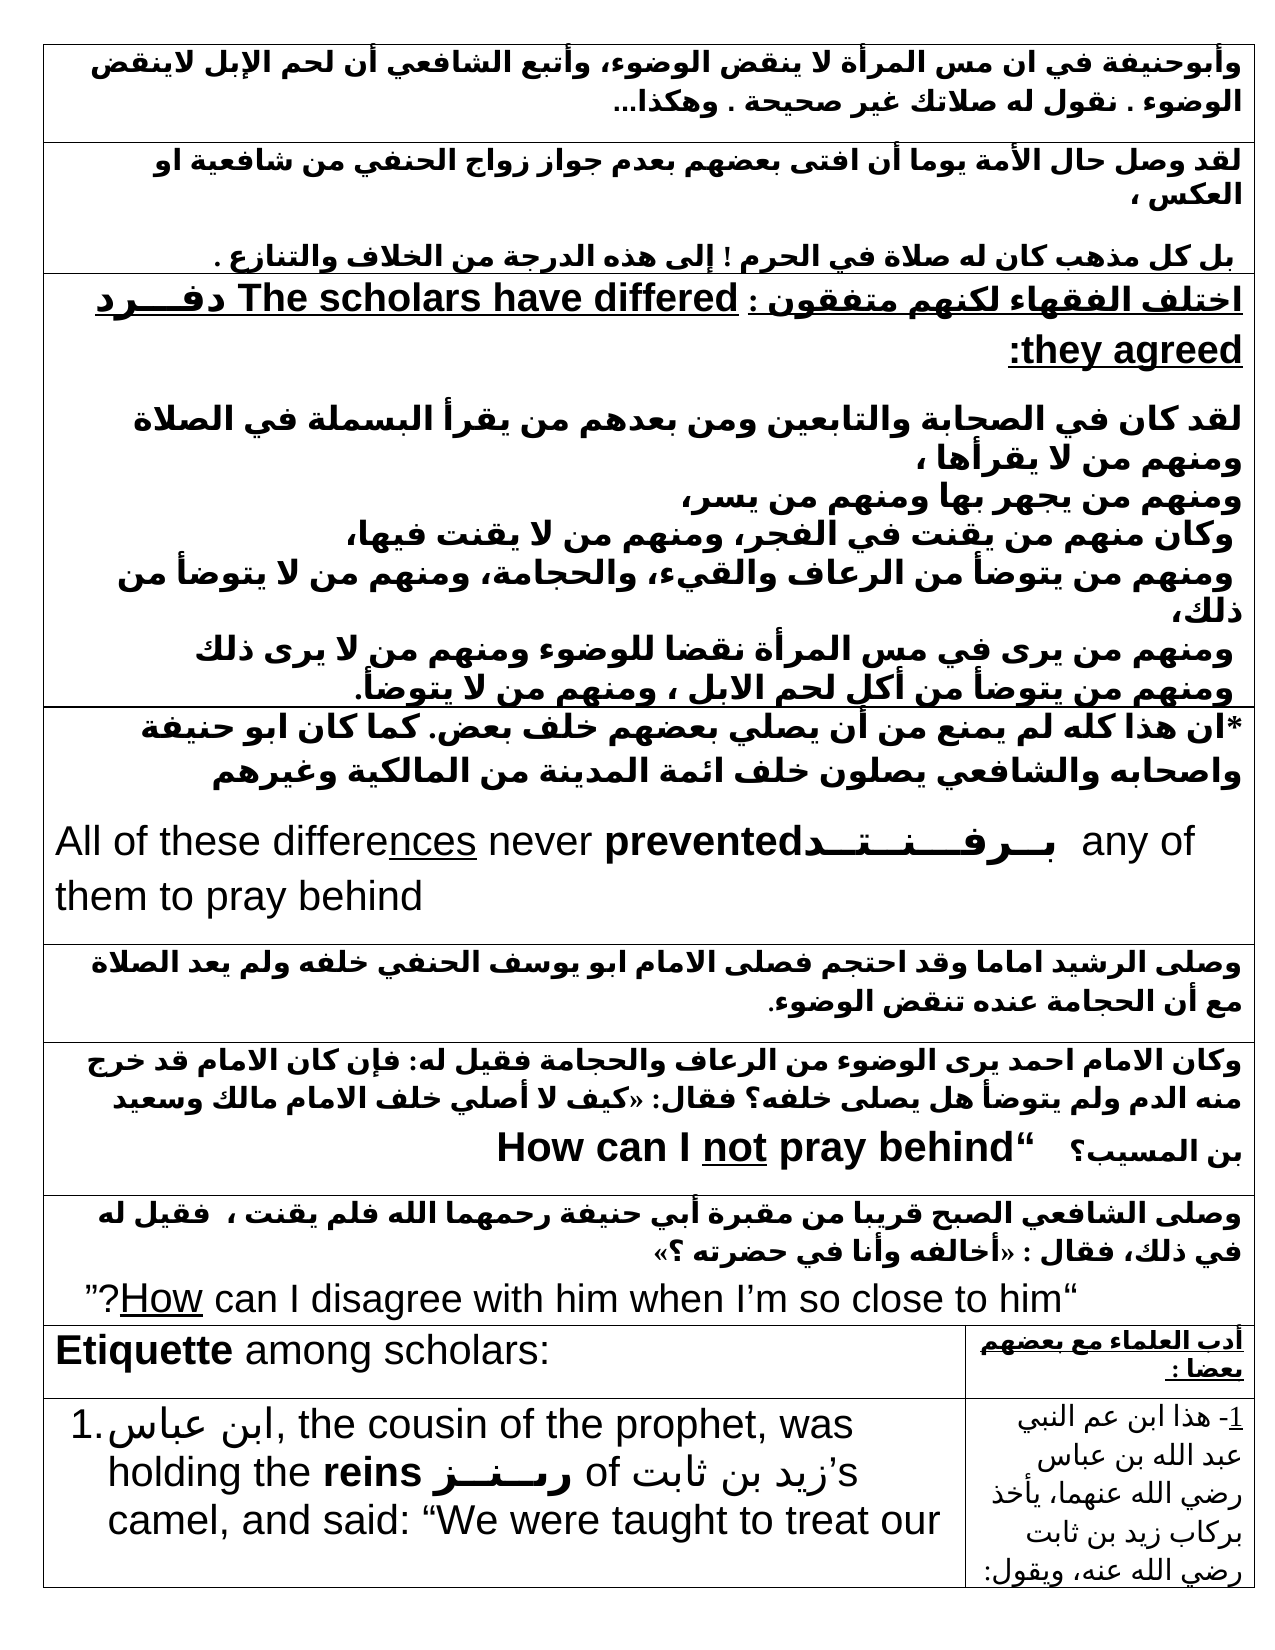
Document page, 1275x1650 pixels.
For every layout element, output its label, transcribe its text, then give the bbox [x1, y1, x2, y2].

table_cell وصلى الشافعي الصبح قريبا من مقبرة أبي حنيفة رحمهما الله فلم يقنت ، فقيل له في ذلك، فقال : «أخالفه وأنا في حضرته ؟» “How can I disagree with him when I’m so close to him?” [44, 1196, 1254, 1325]
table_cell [966, 1399, 1254, 1587]
table_cell لقد وصل حال الأمة يوما أن افتى بعضهم بعدم جواز زواج الحنفي من شافعية او العكس ، بل كل مذهب كان له صلاة في الحرم ! إلى هذه الدرجة من الخلاف والتنازع . [44, 143, 1254, 273]
table_cell *ان هذا كله لم يمنع من أن يصلي بعضهم خلف بعض. كما كان ابو حنيفة واصحابه والشافعي يصلون خلف ائمة المدينة من المالكية وغيرهم All of these differences never preventedبــرفـــنــتــد any of them to pray behind [44, 708, 1254, 944]
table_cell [44, 1399, 965, 1587]
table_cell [44, 45, 1254, 142]
table_cell أدب العلماء مع بعضهم بعضا : [966, 1326, 1254, 1398]
table_cell Etiquette among scholars: [44, 1326, 965, 1398]
table_cell وصلى الرشيد اماما وقد احتجم فصلى الامام ابو يوسف الحنفي خلفه ولم يعد الصلاة مع أن الحجامة عنده تنقض الوضوء. [44, 945, 1254, 1042]
table_cell اختلف الفقهاء لكنهم متفقون : The scholars have differed دفـــرد they agreed: لقد كان في الصحابة والتابعين ومن بعدهم من يقرأ البسملة في الصلاة ومنهم من لا يقرأها ، ومنهم من يجهر بها ومنهم من يسر، وكان منهم من يقنت في الفجر، ومنهم من لا يقنت فيها، ومنهم من يتوضأ من الرعاف والقيء، والحجامة، ومنهم من لا يتوضأ من ذلك، ومنهم من يرى في مس المرأة نقضا للوضوء ومنهم من لا يرى ذلك ومنهم من يتوضأ من أكل لحم الابل ، ومنهم من لا يتوضأ. [44, 274, 1254, 706]
table_cell وكان الامام احمد يرى الوضوء من الرعاف والحجامة فقيل له: فإن كان الامام قد خرج منه الدم ولم يتوضأ هل يصلى خلفه؟ فقال: «كيف لا أصلي خلف الامام مالك وسعيد بن المسيب؟ “How can I not pray behind [44, 1043, 1254, 1195]
